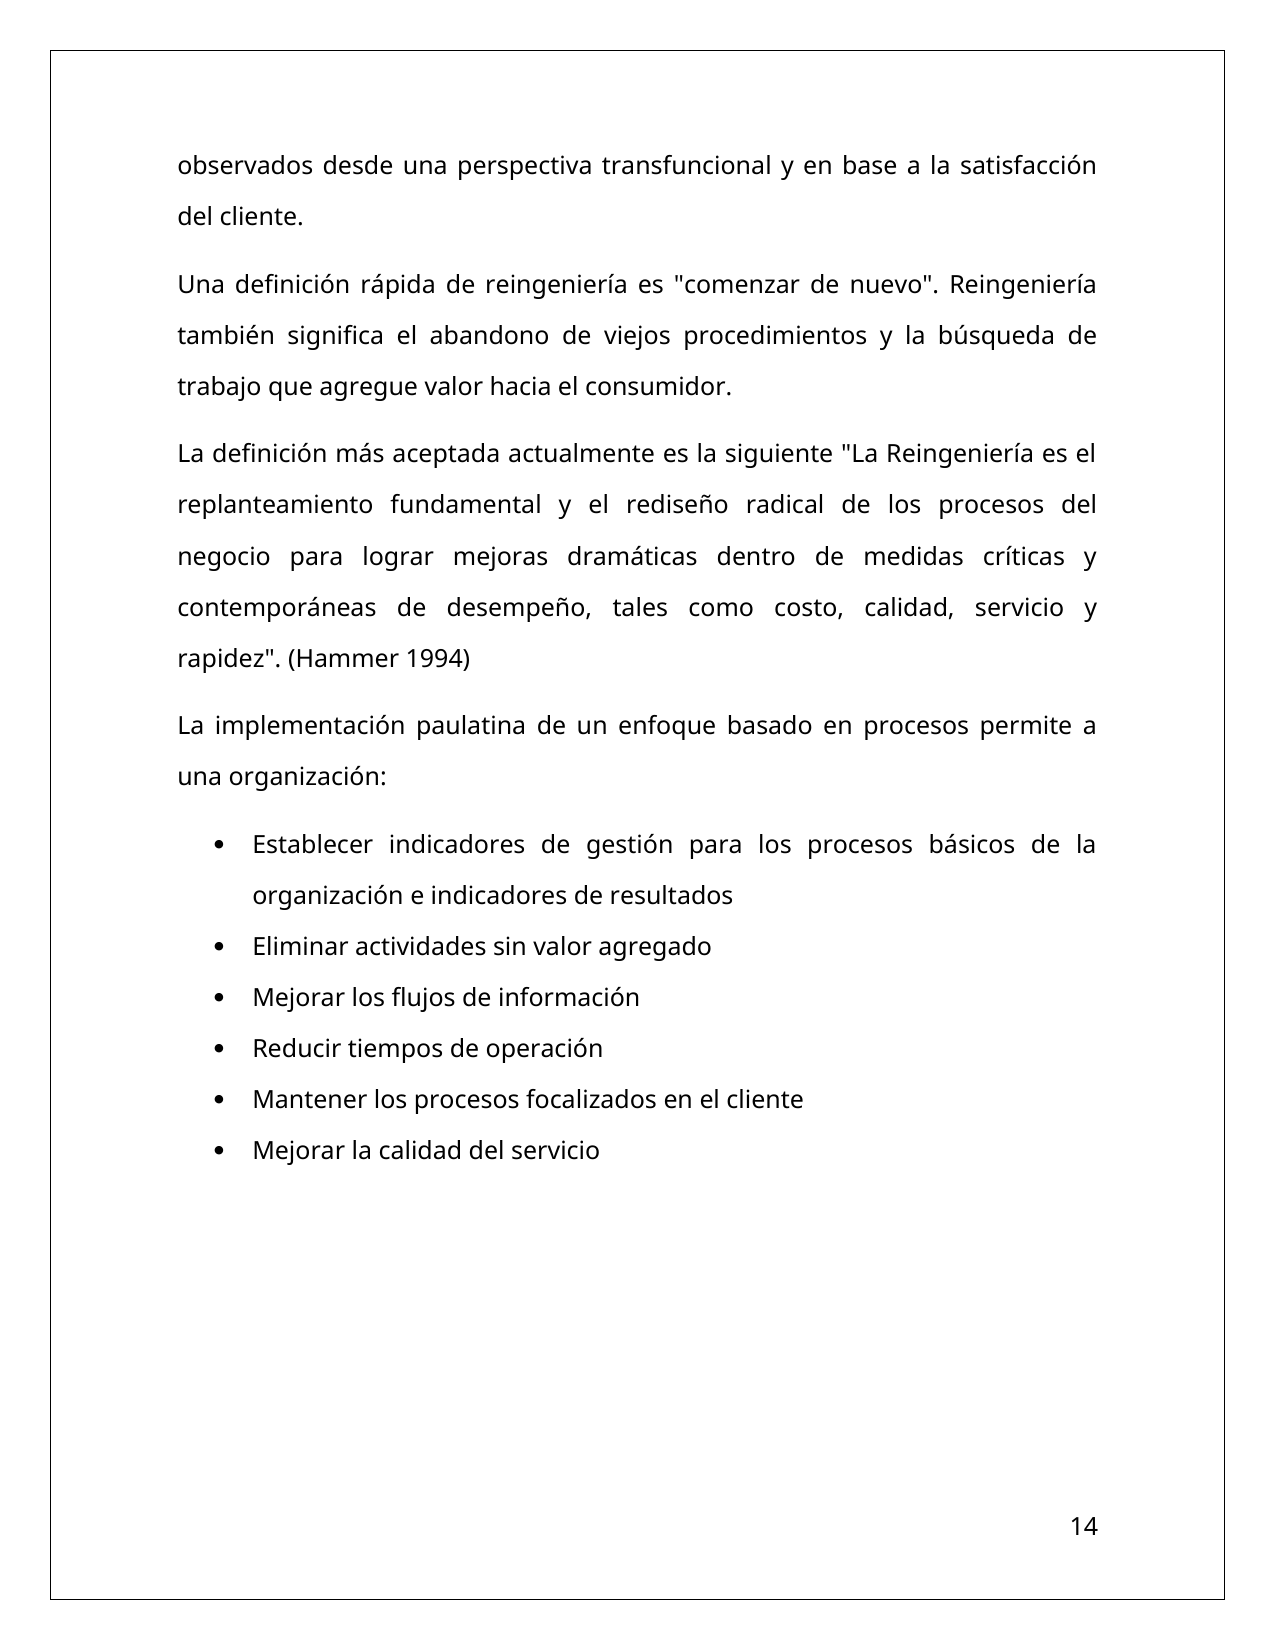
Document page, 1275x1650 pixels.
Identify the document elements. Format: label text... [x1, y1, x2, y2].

text Una definición rápida de reingeniería es "comenzar de nuevo". Reingeniería también significa el abandono de viejos procedimientos y la búsqueda de trabajo que agregue valor hacia el consumidor. [177, 266, 1098, 402]
text La definición más aceptada actualmente es la siguiente "La Reingeniería es el replanteamiento fundamental y el rediseño radical de los procesos del negocio para lograr mejoras dramáticas dentro de medidas críticas y contemporáneas de desempeño, tales como costo, calidad, servicio y rapidez". (Hammer 1994) [177, 436, 1098, 674]
list Mejorar la calidad del servicio [214, 1133, 1098, 1167]
list Establecer indicadores de gestión para los procesos básicos de la organización e indicadores de resultados [214, 827, 1098, 912]
text La implementación paulatina de un enfoque basado en procesos permite a una organización: [177, 708, 1098, 793]
list Mejorar los flujos de información [214, 980, 1098, 1014]
list Mantener los procesos focalizados en el cliente [214, 1082, 1098, 1116]
list Reducir tiempos de operación [214, 1031, 1098, 1065]
list Eliminar actividades sin valor agregado [214, 929, 1098, 963]
